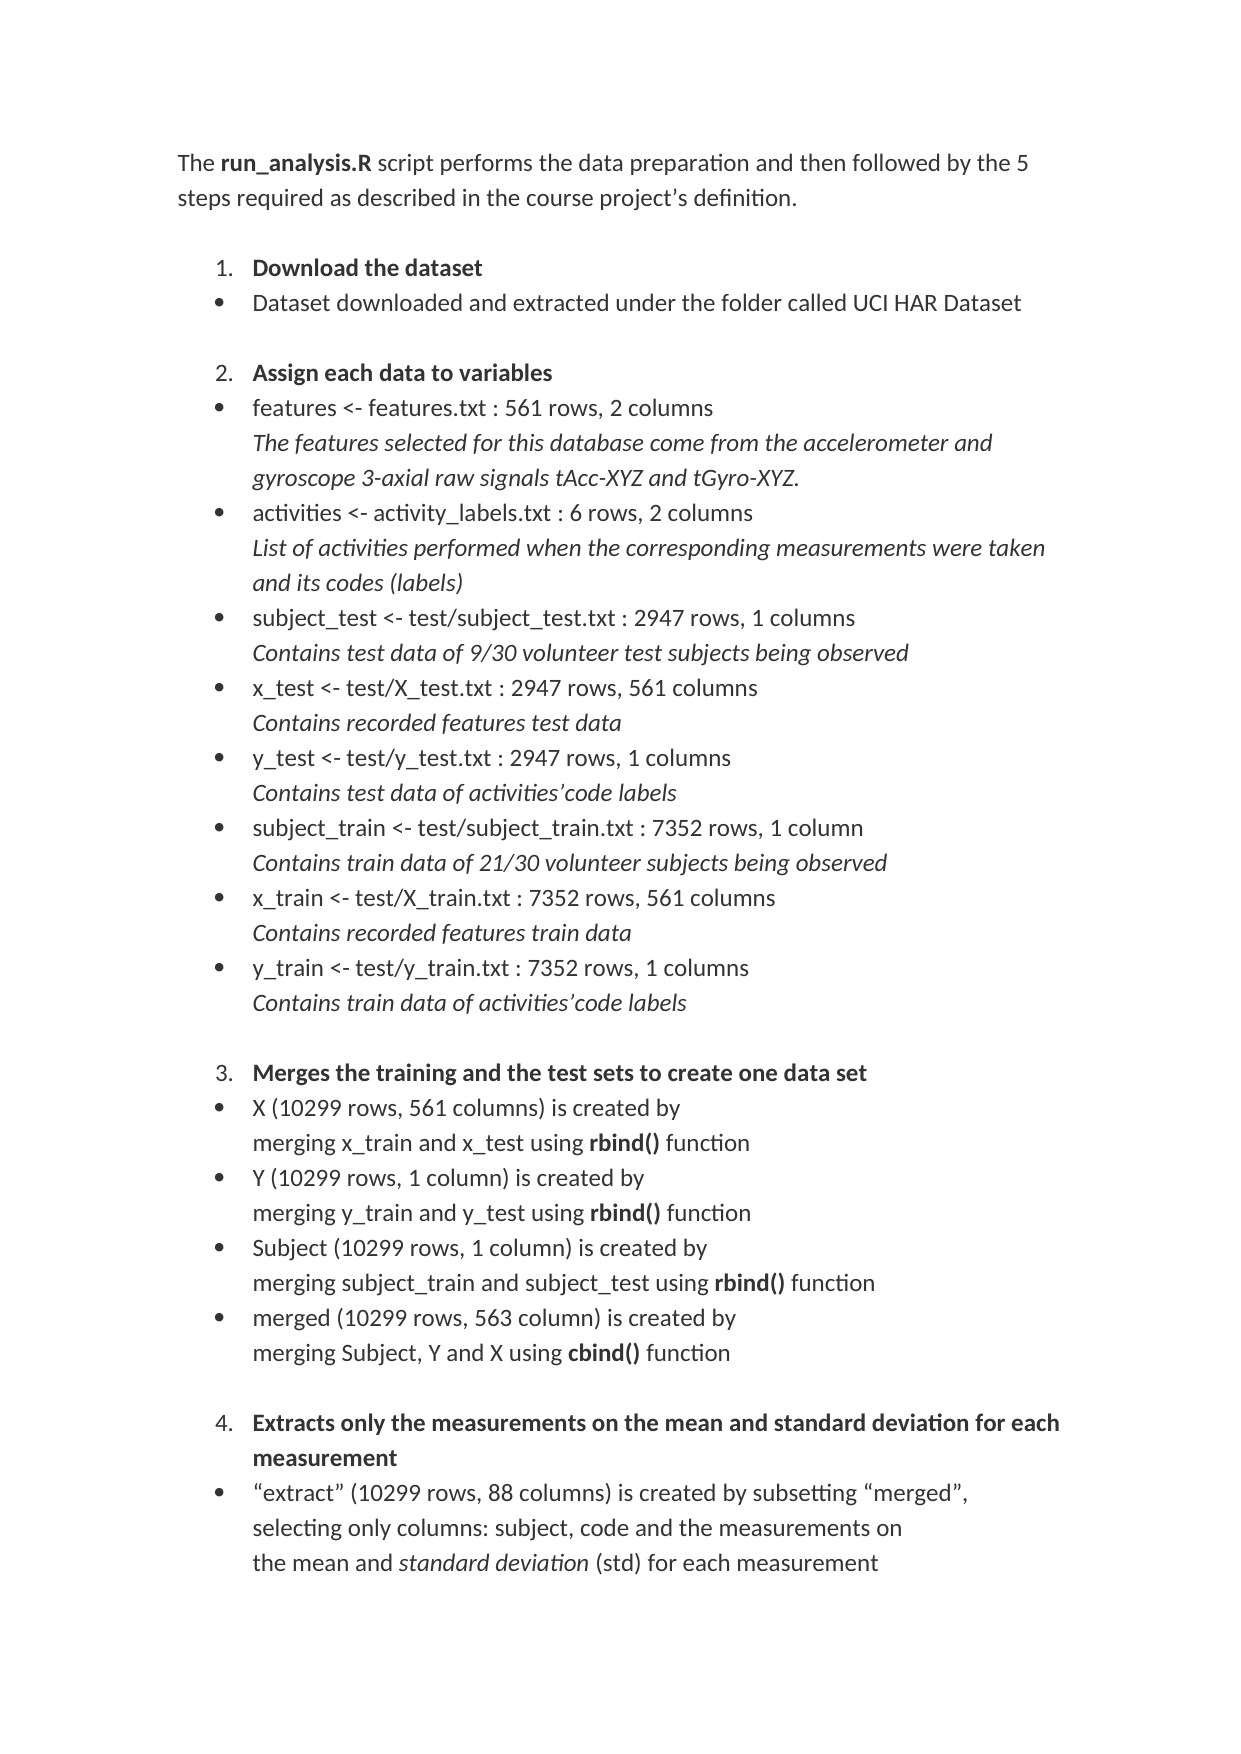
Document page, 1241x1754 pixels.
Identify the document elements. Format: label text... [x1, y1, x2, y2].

list Contains test data of activities’code labels [252, 778, 1063, 808]
list y_train <- test/y_train.txt : 7352 rows, 1 columns [215, 953, 1063, 983]
list Dataset downloaded and extracted under the folder called UCI HAR Dataset [215, 288, 1063, 318]
list Contains recorded features test data [252, 708, 1063, 738]
text The run_analysis.R script performs the data preparation and then followed by the 5 steps required as described in the course project’s definition. [177, 148, 1063, 213]
list merged (10299 rows, 563 column) is created by merging Subject, Y and X using cbind() function [215, 1303, 1063, 1368]
list Subject (10299 rows, 1 column) is created by merging subject_train and subject_test using rbind() function [215, 1233, 1063, 1298]
list Download the dataset [215, 253, 1063, 283]
list Contains train data of 21/30 volunteer subjects being observed [252, 848, 1063, 878]
list Contains train data of activities’code labels [252, 988, 1063, 1018]
list X (10299 rows, 561 columns) is created by merging x_train and x_test using rbind() function [215, 1093, 1063, 1158]
list Extracts only the measurements on the mean and standard deviation for each measurement [215, 1408, 1063, 1473]
list features <- features.txt : 561 rows, 2 columns [215, 393, 1063, 423]
list List of activities performed when the corresponding measurements were taken and its codes (labels) [252, 533, 1063, 598]
list Assign each data to variables [215, 358, 1063, 388]
list “extract” (10299 rows, 88 columns) is created by subsetting “merged”, selecting only columns: subject, code and the measurements on the mean and standard deviation (std) for each measurement [215, 1478, 1063, 1578]
list The features selected for this database come from the accelerometer and gyroscope 3-axial raw signals tAcc-XYZ and tGyro-XYZ. [252, 428, 1063, 493]
list Y (10299 rows, 1 column) is created by merging y_train and y_test using rbind() function [215, 1163, 1063, 1228]
list y_test <- test/y_test.txt : 2947 rows, 1 columns [215, 743, 1063, 773]
list subject_train <- test/subject_train.txt : 7352 rows, 1 column [215, 813, 1063, 843]
list subject_test <- test/subject_test.txt : 2947 rows, 1 columns [215, 603, 1063, 633]
list x_train <- test/X_train.txt : 7352 rows, 561 columns [215, 883, 1063, 913]
list Contains recorded features train data [252, 918, 1063, 948]
list activities <- activity_labels.txt : 6 rows, 2 columns [215, 498, 1063, 528]
list Contains test data of 9/30 volunteer test subjects being observed [252, 638, 1063, 668]
list Merges the training and the test sets to create one data set [215, 1058, 1063, 1088]
list x_test <- test/X_test.txt : 2947 rows, 561 columns [215, 673, 1063, 703]
